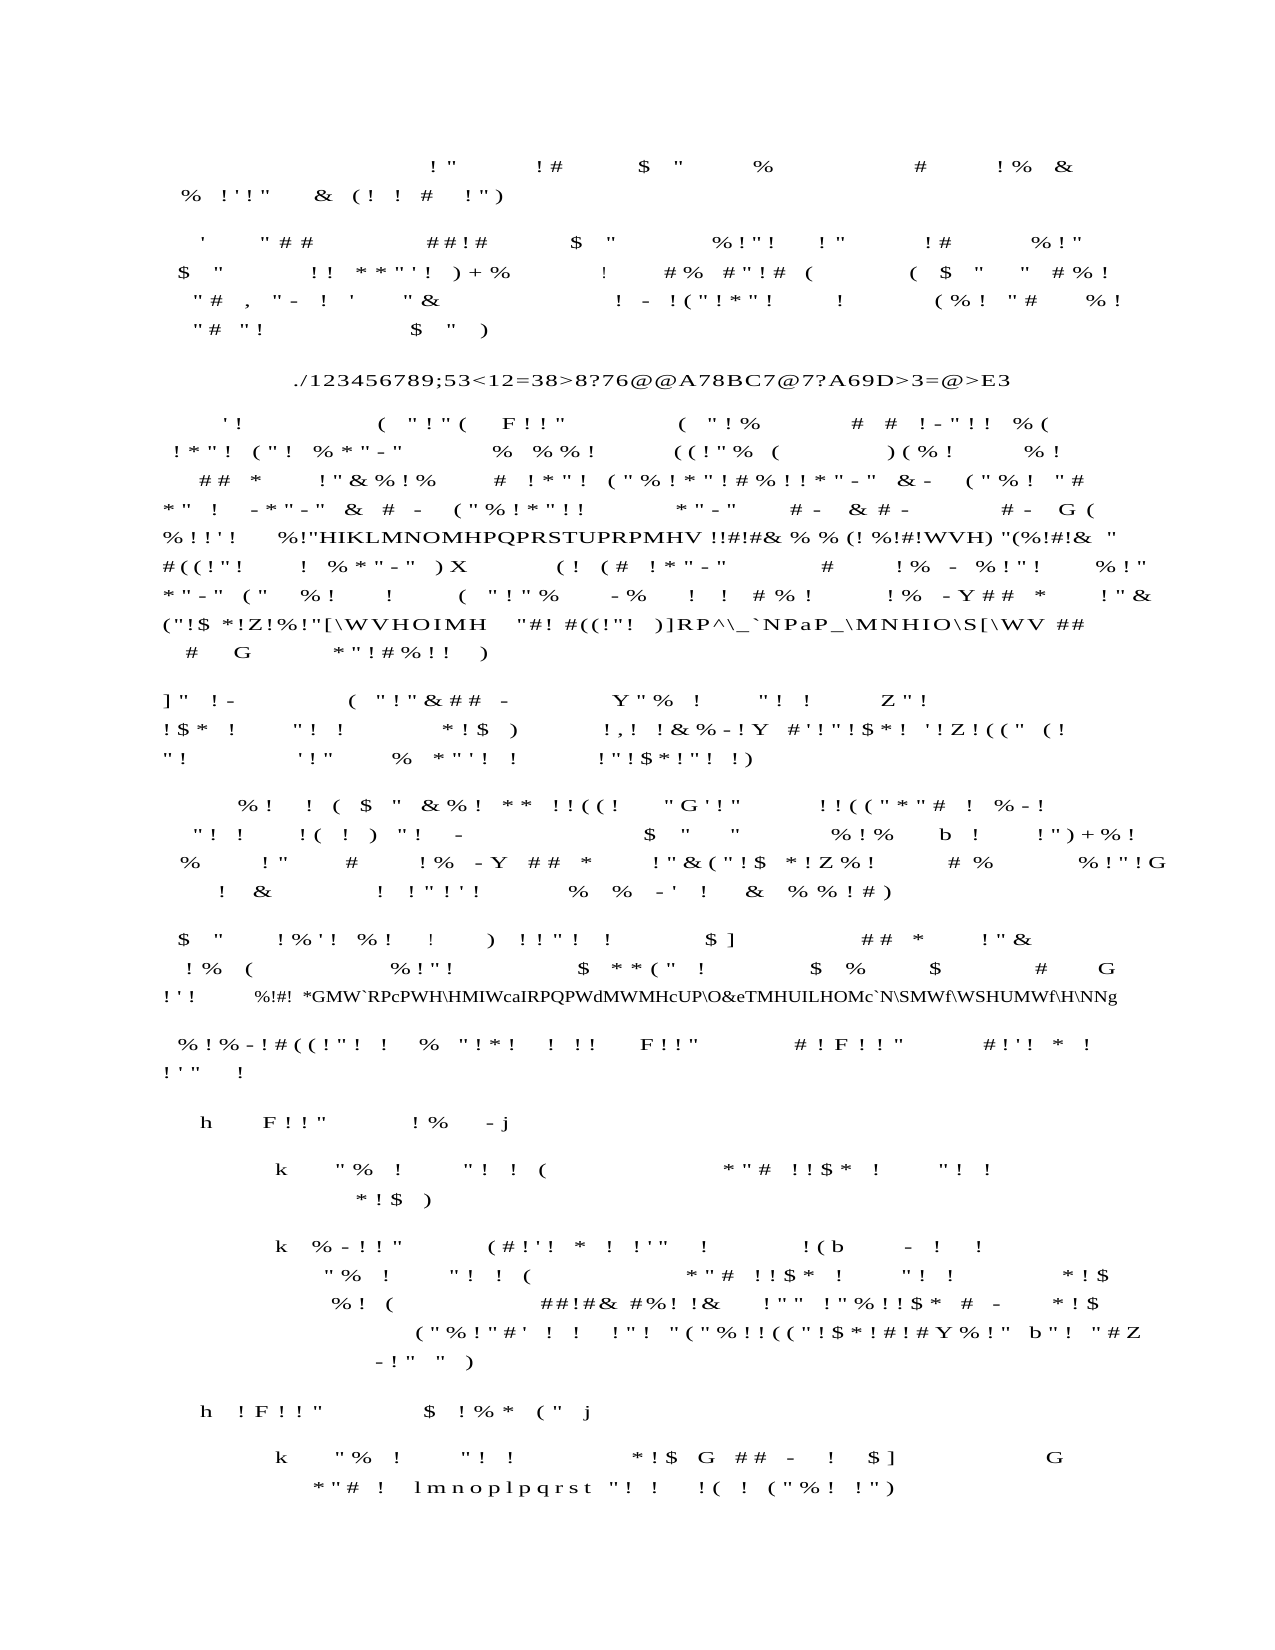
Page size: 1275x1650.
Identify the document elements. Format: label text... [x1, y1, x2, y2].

text % !'!" & (! ! # !") [162, 186, 1275, 205]
text ]" !- ( "!"&## - Y"% ! "! ! Z"! [162, 691, 1275, 710]
text ./123456789;53<12=38>8?76@@A78BC7@7?A69D>3=@>E3 [162, 371, 1275, 390]
text k "% ! "! ! ( *"# !!$* ! "! ! [162, 1160, 1275, 1179]
text %! ! ( $ " &%! ** !!((! "G'!" !!(("*"# ! %-! [162, 796, 1275, 815]
text !% ( %!"! $ **(" ! $ % $ # G [162, 959, 1275, 978]
text # G *"!#%!! ) [162, 644, 1275, 663]
text !'" ! [162, 1063, 1275, 1083]
text !$* ! "! ! *!$ ) !,! !&%-!Y #'!"!$*! '!Z!((" (! [162, 720, 1275, 739]
text %!%-!#((!"! ! % "!*! ! !! F!!" #!F!!" #!'! * ! [162, 1035, 1275, 1054]
text *" ! -*"-" & # - ("%!*"!! *"-" #- &#- #- G( [162, 500, 1275, 519]
text *!$ ) [162, 1189, 1275, 1209]
text '! ( "!"( F!!" ( "!% # # !-"!! %( [162, 414, 1275, 433]
text *"-" (" %! ! ( "!"% -% ! ! #%! !% -Y## * !"& [162, 586, 1275, 606]
text % !" # !% -Y ## * !"&("!$ *!Z%! #% %!"!G [162, 853, 1275, 873]
text $ " !! **"'! )+% ! #% #"!# ( ( $ " " #%! [162, 263, 1275, 282]
text ' "## ##!# $ " %!"! !" !# %!" [162, 234, 1275, 253]
text !'! %!#! *GMW`RPcPWH\HMIWcaIRPQPWdMWMHcUP\O&eTMHUILHOMc`N\SMWf\WSHUMWf\H\NNg [162, 987, 1275, 1007]
text "# "! $ " ) [162, 320, 1275, 339]
text "# , "- ! ' "& ! - !("!*"! ! (%! "# %! [162, 291, 1275, 311]
text !*"! ("! %*"-" % %%! ((!"% ( )(%! %! [162, 442, 1275, 462]
text ("%!"#' ! ! !"! "("%!!(("!$*!#!#Y%!" b"! "#Z [162, 1323, 1275, 1342]
text "! '!" % *"'! ! !"!$*!"! !) [162, 749, 1275, 768]
text ! & ! !"!'! % % -' ! & %%!#) [162, 882, 1275, 901]
text ## * !"&%!% # !*"! ("%!*"!#%!!*"-" &- ("%! "# [162, 471, 1275, 490]
text k %-!!" (#!'! * ! !'" ! !(b - ! ! [162, 1237, 1275, 1256]
text k "% ! "! ! *!$ G ## - ! $] G [162, 1448, 1275, 1468]
text %!!'! %!"HIKLMNOMHPQPRSTUPRPMHV !!#!#& % % (! %!#!WVH) "(%!#!& " [162, 528, 1275, 548]
text h !F!!" $ !%* (" j [162, 1402, 1275, 1421]
text ("!$ *!Z!%!"[\WVHOIMH "#! #((!"! )]RP^\_`NPaP_\MNHIO\S[\WV ## [162, 615, 1275, 634]
text "! ! !( ! ) "! - $ " " %!% b ! !")+%! [162, 825, 1275, 844]
text -!" " ) [162, 1352, 1275, 1371]
text #((!"! ! %*"-" )X (! (# !*"-" # !% - %!"! %!" [162, 558, 1275, 577]
text "% ! "! ! ( *"# !!$* ! "! ! *!$ [162, 1266, 1275, 1285]
text *"# ! lmnoplpqrst "! ! !( ! ("%! !") [162, 1478, 1275, 1497]
text %! ( ##!#& #%! !& !"" !"%!!$* # - *!$ [162, 1294, 1275, 1313]
text $ " !%'! %! ! ) !!"! ! $] ## * !"& [162, 930, 1275, 949]
text !" !# $ " % # !% & [162, 157, 1275, 177]
text h F!!" !% -j [162, 1113, 1275, 1133]
